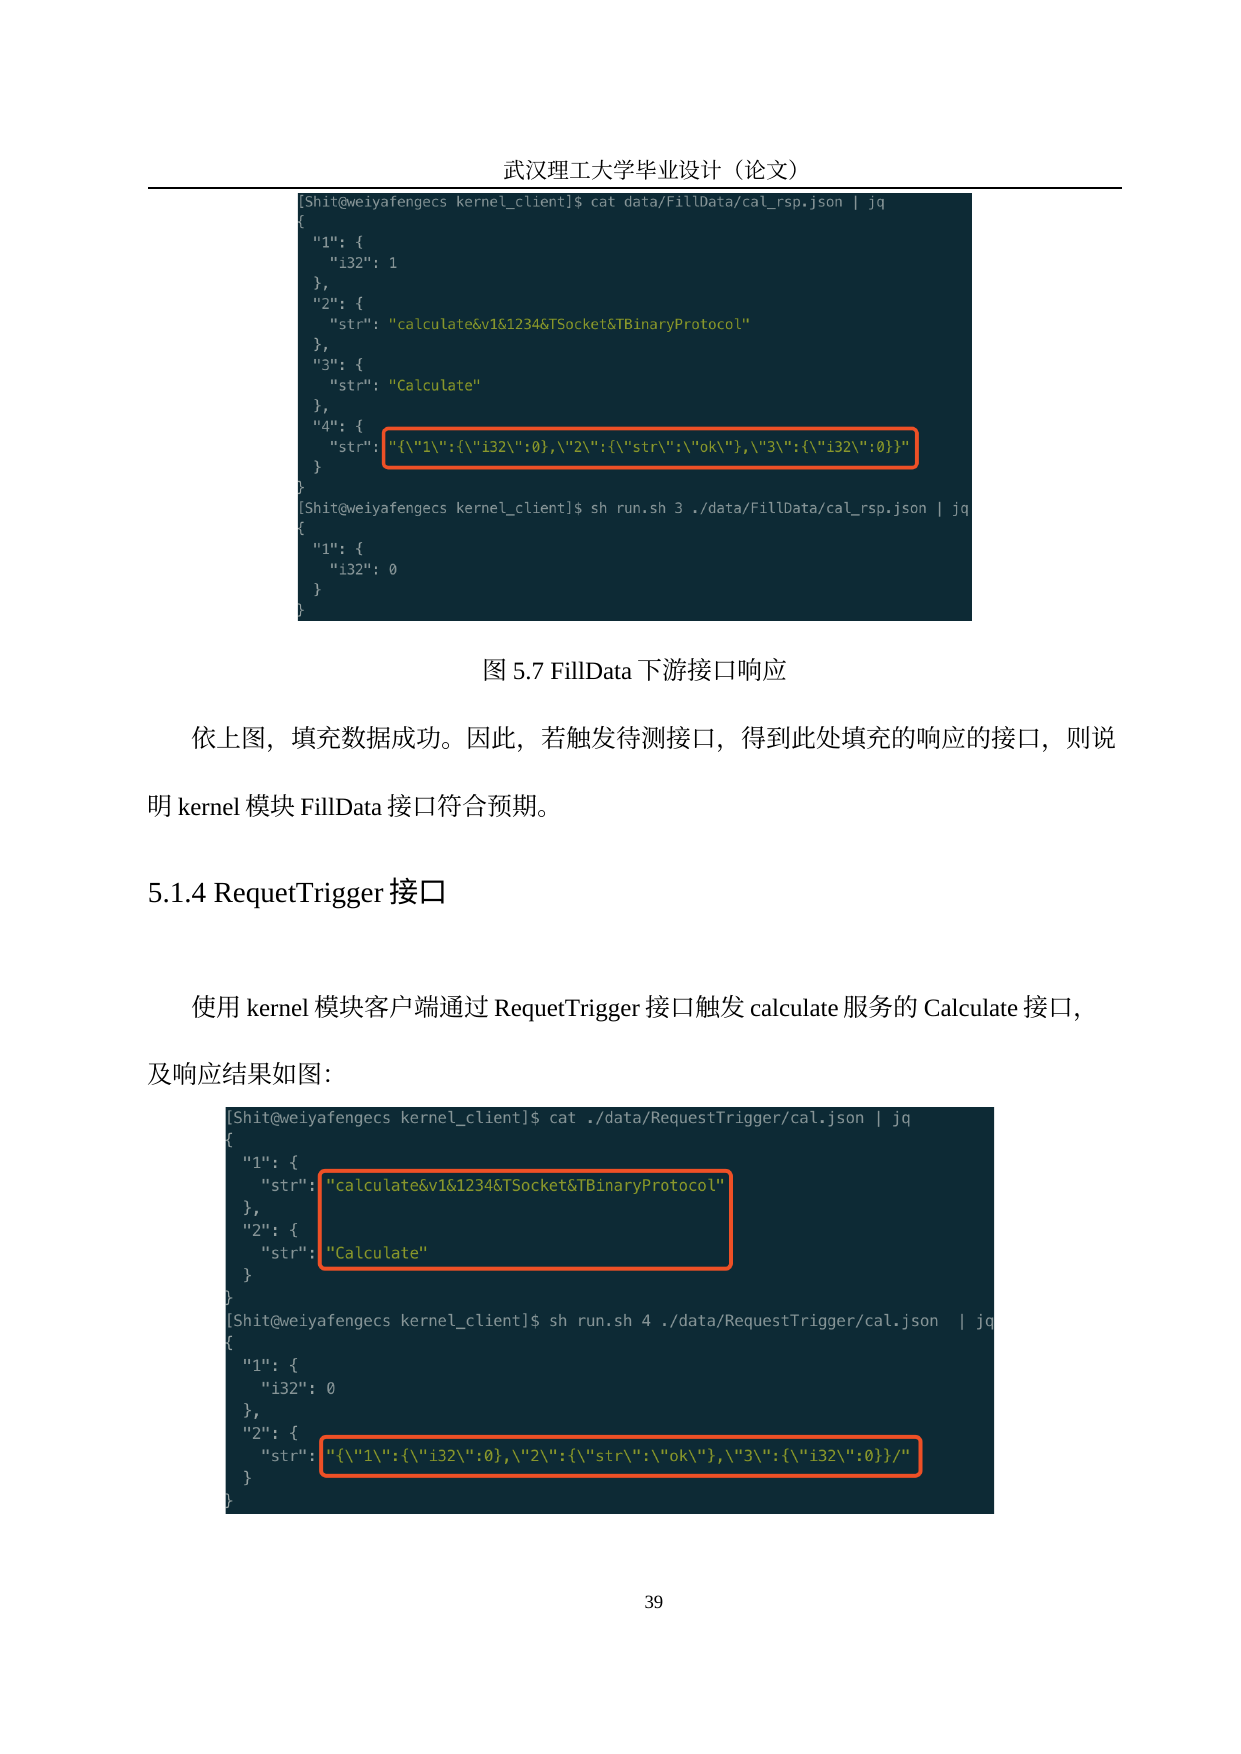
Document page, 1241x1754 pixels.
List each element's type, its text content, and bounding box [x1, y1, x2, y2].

text 图5.7 FillData下游接口响应 [148, 635, 1122, 703]
subtitle 5.1.4 RequetTrigger接口 [148, 856, 1122, 923]
picture [225, 1107, 995, 1514]
picture [297, 193, 972, 621]
text 依上图，填充数据成功。因此，若触发待测接口，得到此处填充的响应的接口，则说明kernel模块FillData接口符合预期。 [148, 703, 1122, 839]
text 使用kernel模块客户端通过RequetTrigger接口触发calculate服务的Calculate接口，及响应结果如图： [148, 971, 1122, 1107]
